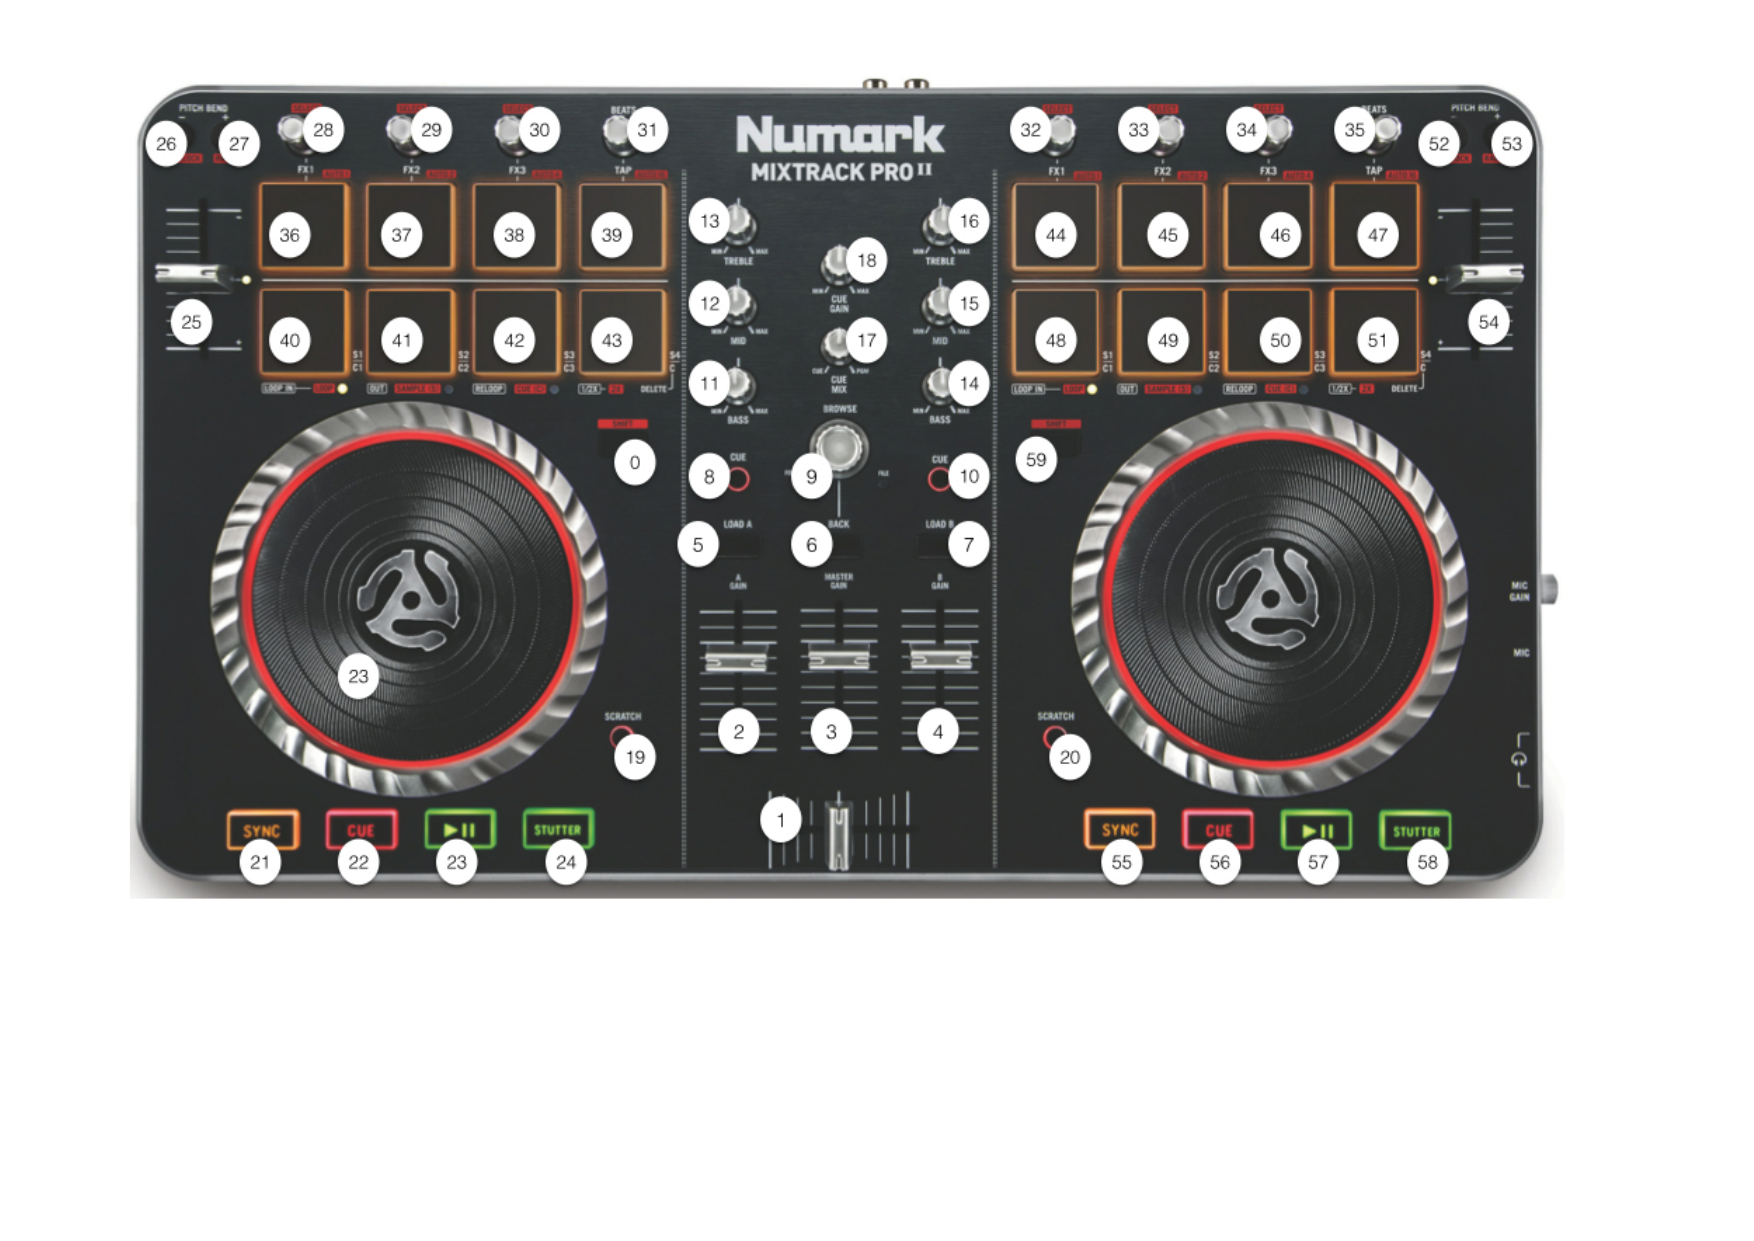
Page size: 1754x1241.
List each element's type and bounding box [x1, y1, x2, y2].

picture [129, 59, 1566, 903]
